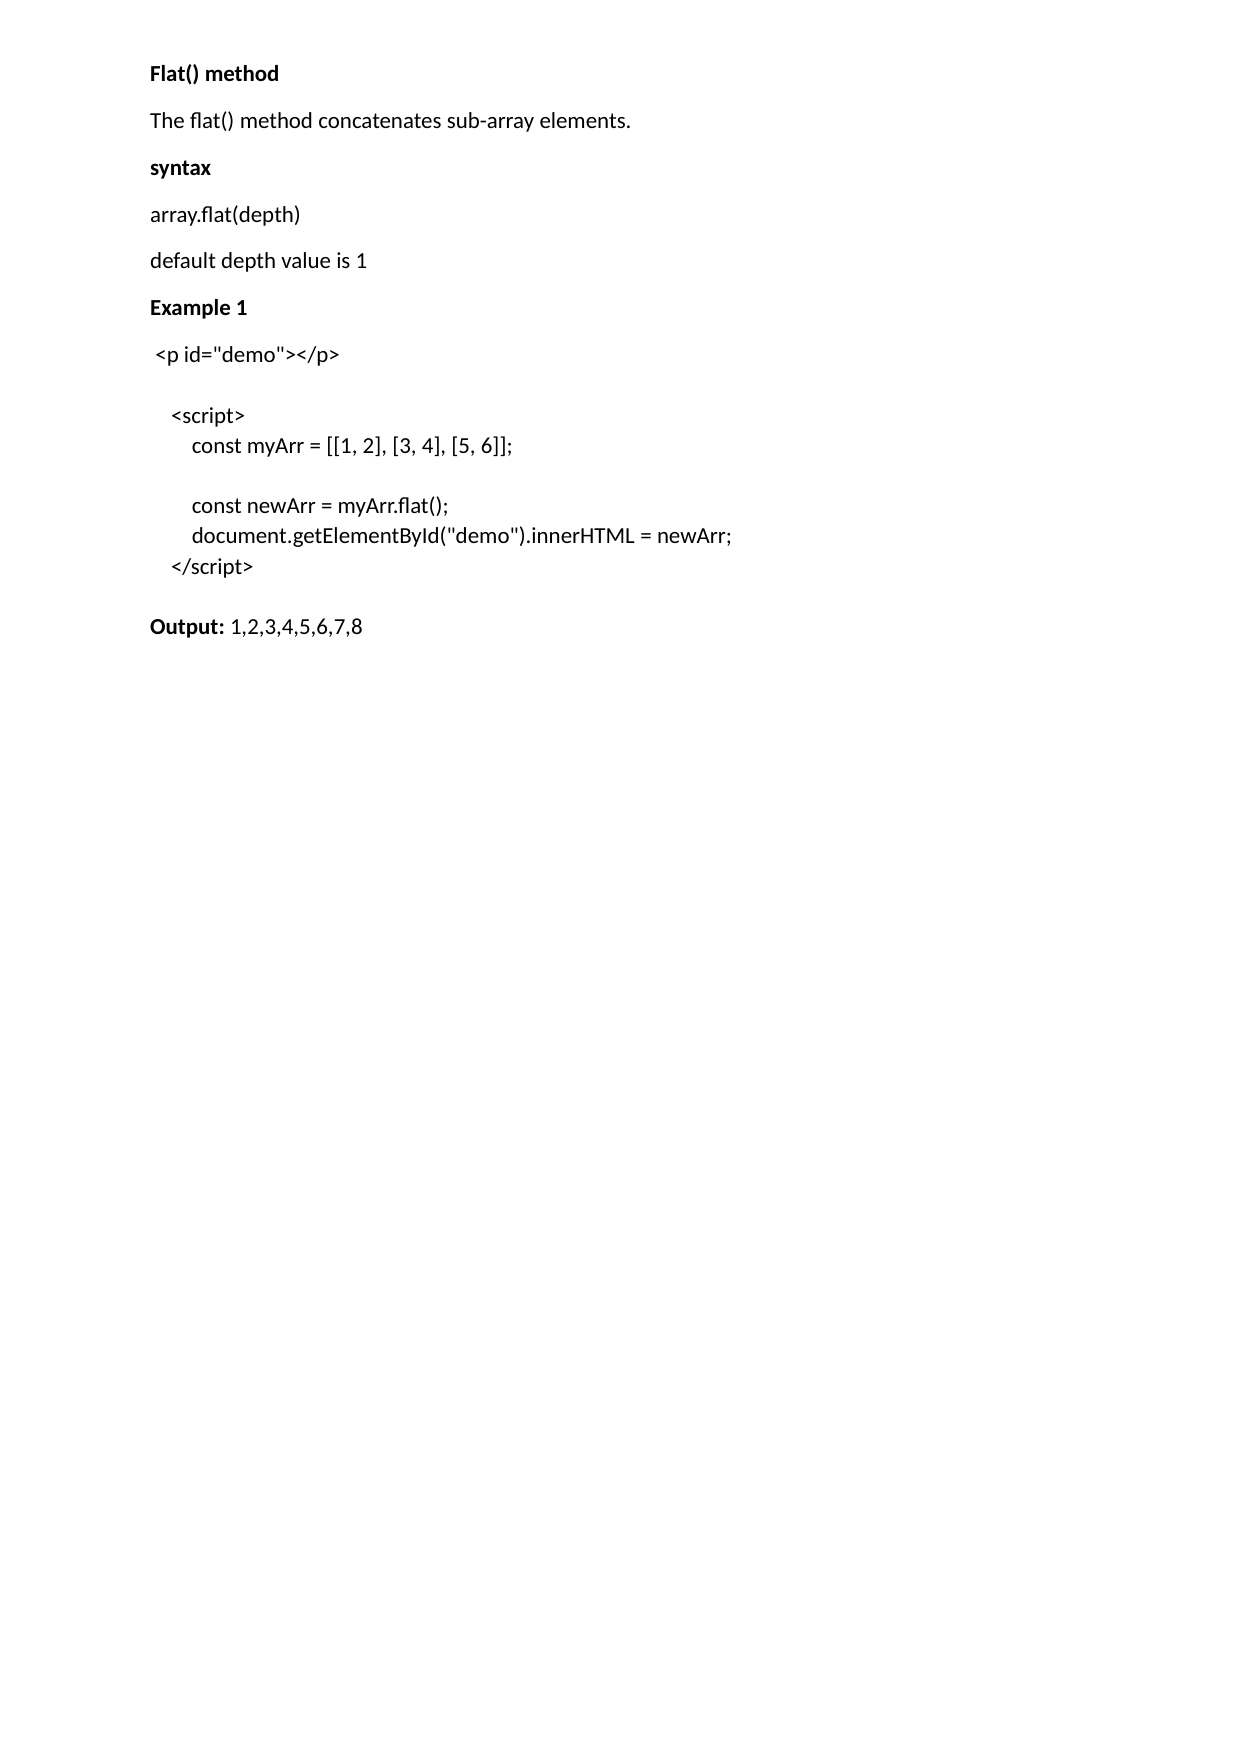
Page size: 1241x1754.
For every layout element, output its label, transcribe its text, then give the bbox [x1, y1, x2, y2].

text const myArr = [[1, 2], [3, 4], [5, 6]]; [150, 431, 1090, 459]
text default depth value is 1 [150, 247, 1090, 274]
text Output: 1,2,3,4,5,6,7,8 [150, 612, 1090, 640]
text Flat() method [150, 59, 1090, 87]
text <script> [150, 401, 1090, 429]
text </script> [150, 552, 1090, 580]
text array.flat(depth) [150, 200, 1090, 228]
text Example 1 [150, 293, 1090, 321]
text syntax [150, 153, 1090, 181]
text <p id="demo"></p> [150, 340, 1090, 368]
text const newArr = myArr.flat(); [150, 491, 1090, 519]
text document.getElementById("demo").innerHTML = newArr; [150, 522, 1090, 549]
text The flat() method concatenates sub-array elements. [150, 106, 1090, 134]
